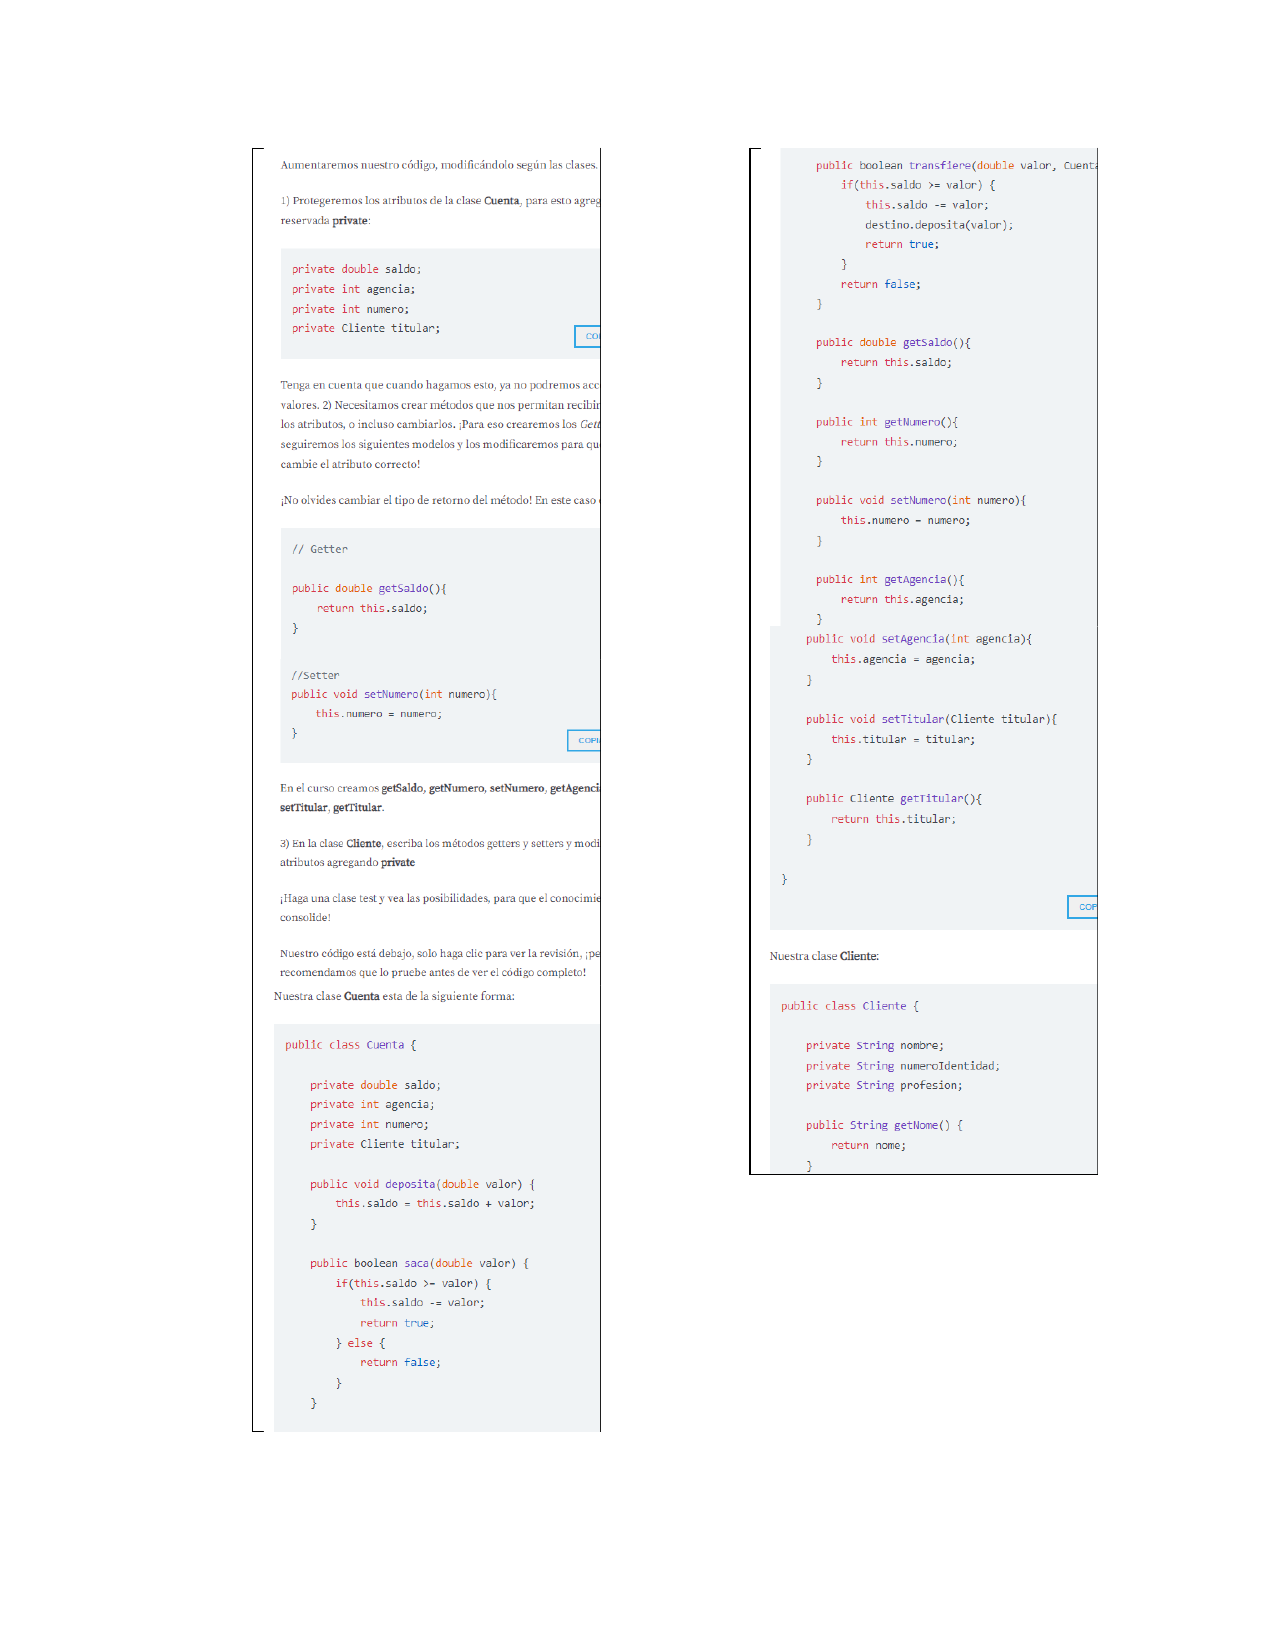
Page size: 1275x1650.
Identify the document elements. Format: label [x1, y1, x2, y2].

picture [263, 148, 600, 1432]
table_header [751, 149, 761, 1174]
picture [761, 148, 1098, 1174]
table_header [253, 149, 263, 1431]
